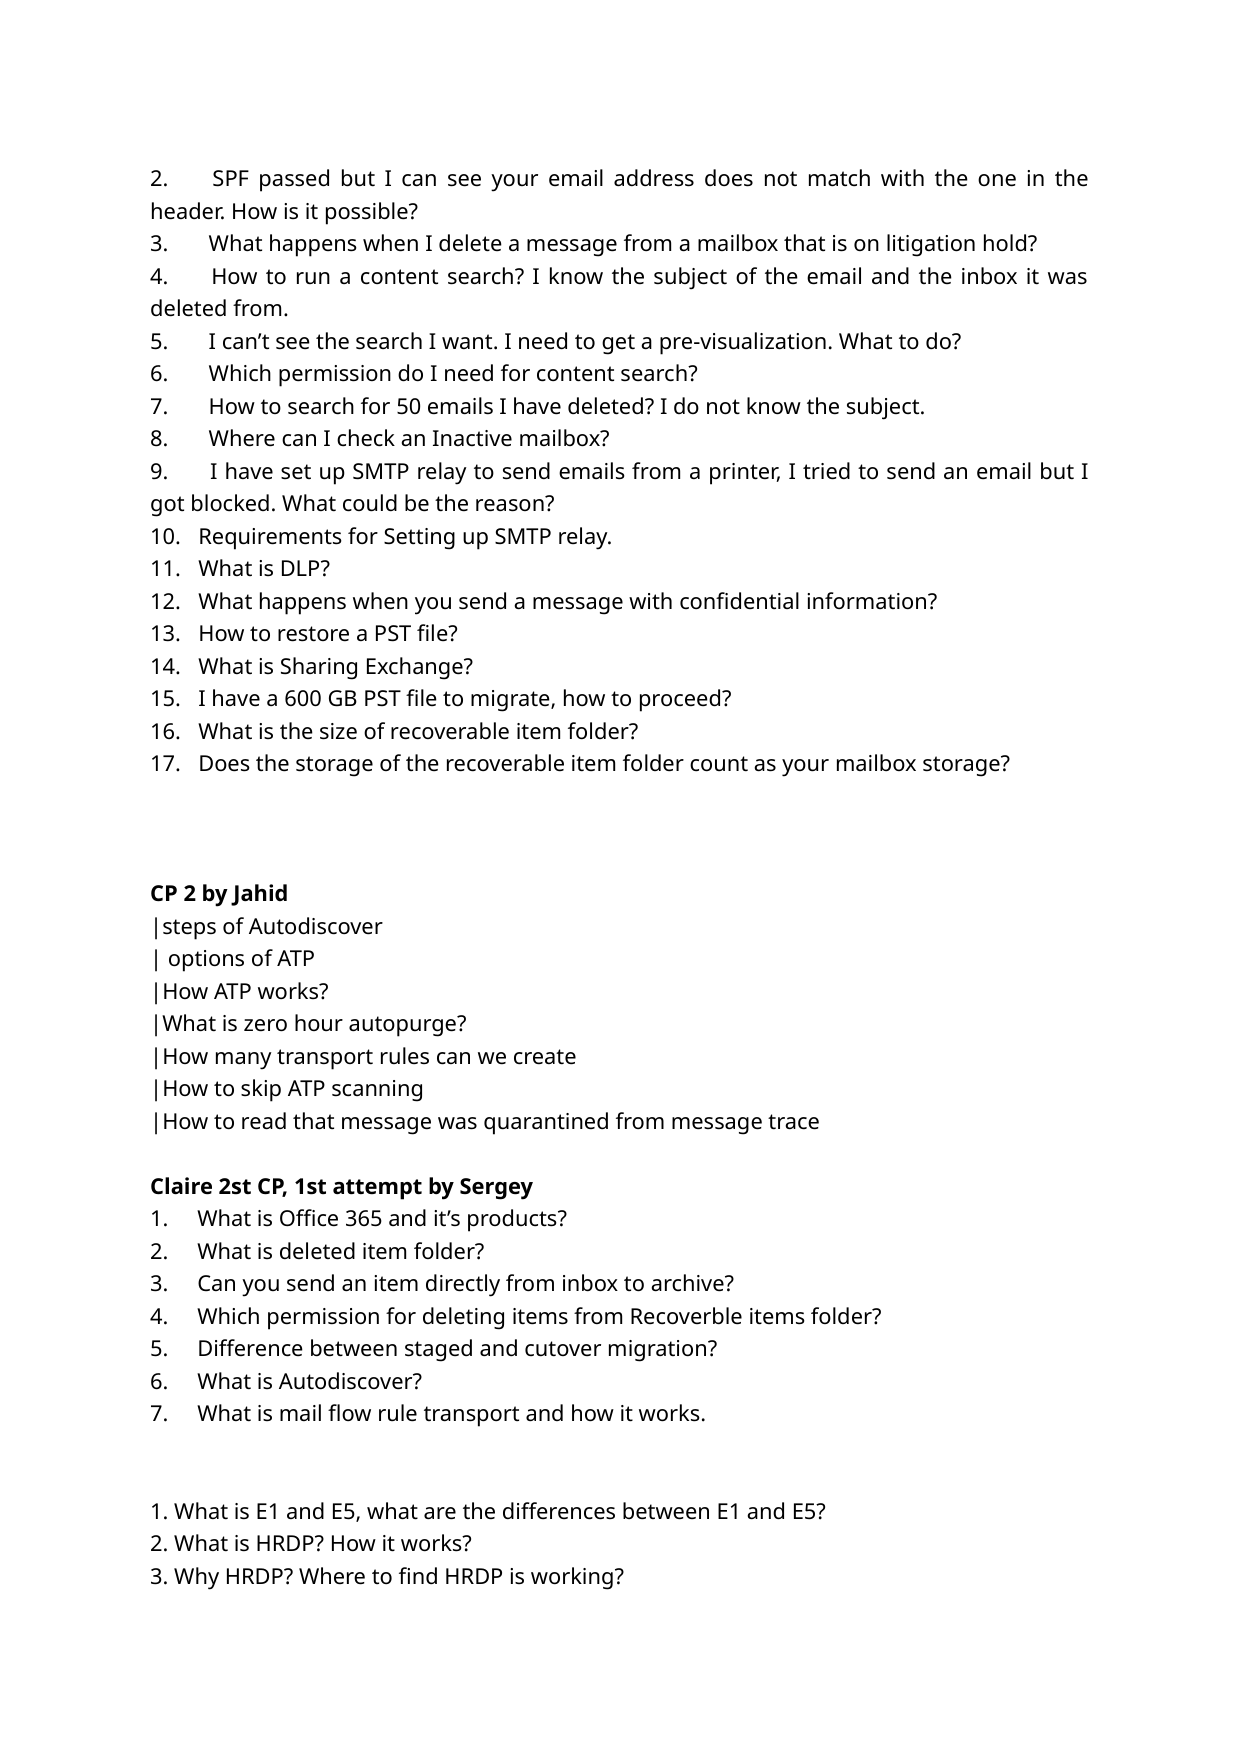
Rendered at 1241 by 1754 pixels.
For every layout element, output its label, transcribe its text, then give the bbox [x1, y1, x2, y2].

text 1. What is E1 and E5, what are the differences between E1 and E5? [150, 1494, 1090, 1527]
text 7. What is mail flow rule transport and how it works. [150, 1397, 1090, 1429]
text 11. What is DLP? [150, 552, 1090, 584]
text 3. What happens when I delete a message from a mailbox that is on litigation hold? [150, 227, 1090, 259]
text 3. Why HRDP? Where to find HRDP is working? [150, 1559, 1090, 1592]
text |How to skip ATP scanning [150, 1072, 1090, 1104]
text 10. Requirements for Setting up SMTP relay. [150, 519, 1090, 552]
text 5. I can’t see the search I want. I need to get a pre-visualization. What to do? [150, 324, 1090, 357]
text 4. How to run a content search? I know the subject of the email and the inbox it was deleted from. [150, 259, 1090, 324]
text 1. What is Office 365 and it’s products? [150, 1202, 1090, 1234]
text 6. What is Autodiscover? [150, 1364, 1090, 1397]
text 15. I have a 600 GB PST file to migrate, how to proceed? [150, 682, 1090, 714]
text 16. What is the size of recoverable item folder? [150, 714, 1090, 747]
text 17. Does the storage of the recoverable item folder count as your mailbox storage? [150, 747, 1090, 779]
text 4. Which permission for deleting items from Recoverble items folder? [150, 1299, 1090, 1332]
text 6. Which permission do I need for content search? [150, 357, 1090, 389]
text Claire 2st CP, 1st attempt by Sergey [150, 1169, 1090, 1202]
text | options of ATP [150, 942, 1090, 974]
text 5. Difference between staged and cutover migration? [150, 1332, 1090, 1364]
text 2. SPF passed but I can see your email address does not match with the one in the header. How is it possible? [150, 162, 1090, 227]
text 2. What is deleted item folder? [150, 1234, 1090, 1267]
text |How ATP works? [150, 974, 1090, 1007]
text |How to read that message was quarantined from message trace [150, 1104, 1090, 1137]
text 12. What happens when you send a message with confidential information? [150, 584, 1090, 617]
text |steps of Autodiscover [150, 909, 1090, 942]
text CP 2 by Jahid [150, 877, 1090, 909]
text |How many transport rules can we create [150, 1039, 1090, 1072]
text 7. How to search for 50 emails I have deleted? I do not know the subject. [150, 389, 1090, 422]
text 8. Where can I check an Inactive mailbox? [150, 422, 1090, 454]
text 9. I have set up SMTP relay to send emails from a printer, I tried to send an email but I got blocked. What could be the reason? [150, 454, 1090, 519]
text 13. How to restore a PST file? [150, 617, 1090, 649]
text 14. What is Sharing Exchange? [150, 649, 1090, 682]
text 3. Can you send an item directly from inbox to archive? [150, 1267, 1090, 1299]
text 2. What is HRDP? How it works? [150, 1527, 1090, 1559]
text |What is zero hour autopurge? [150, 1007, 1090, 1039]
